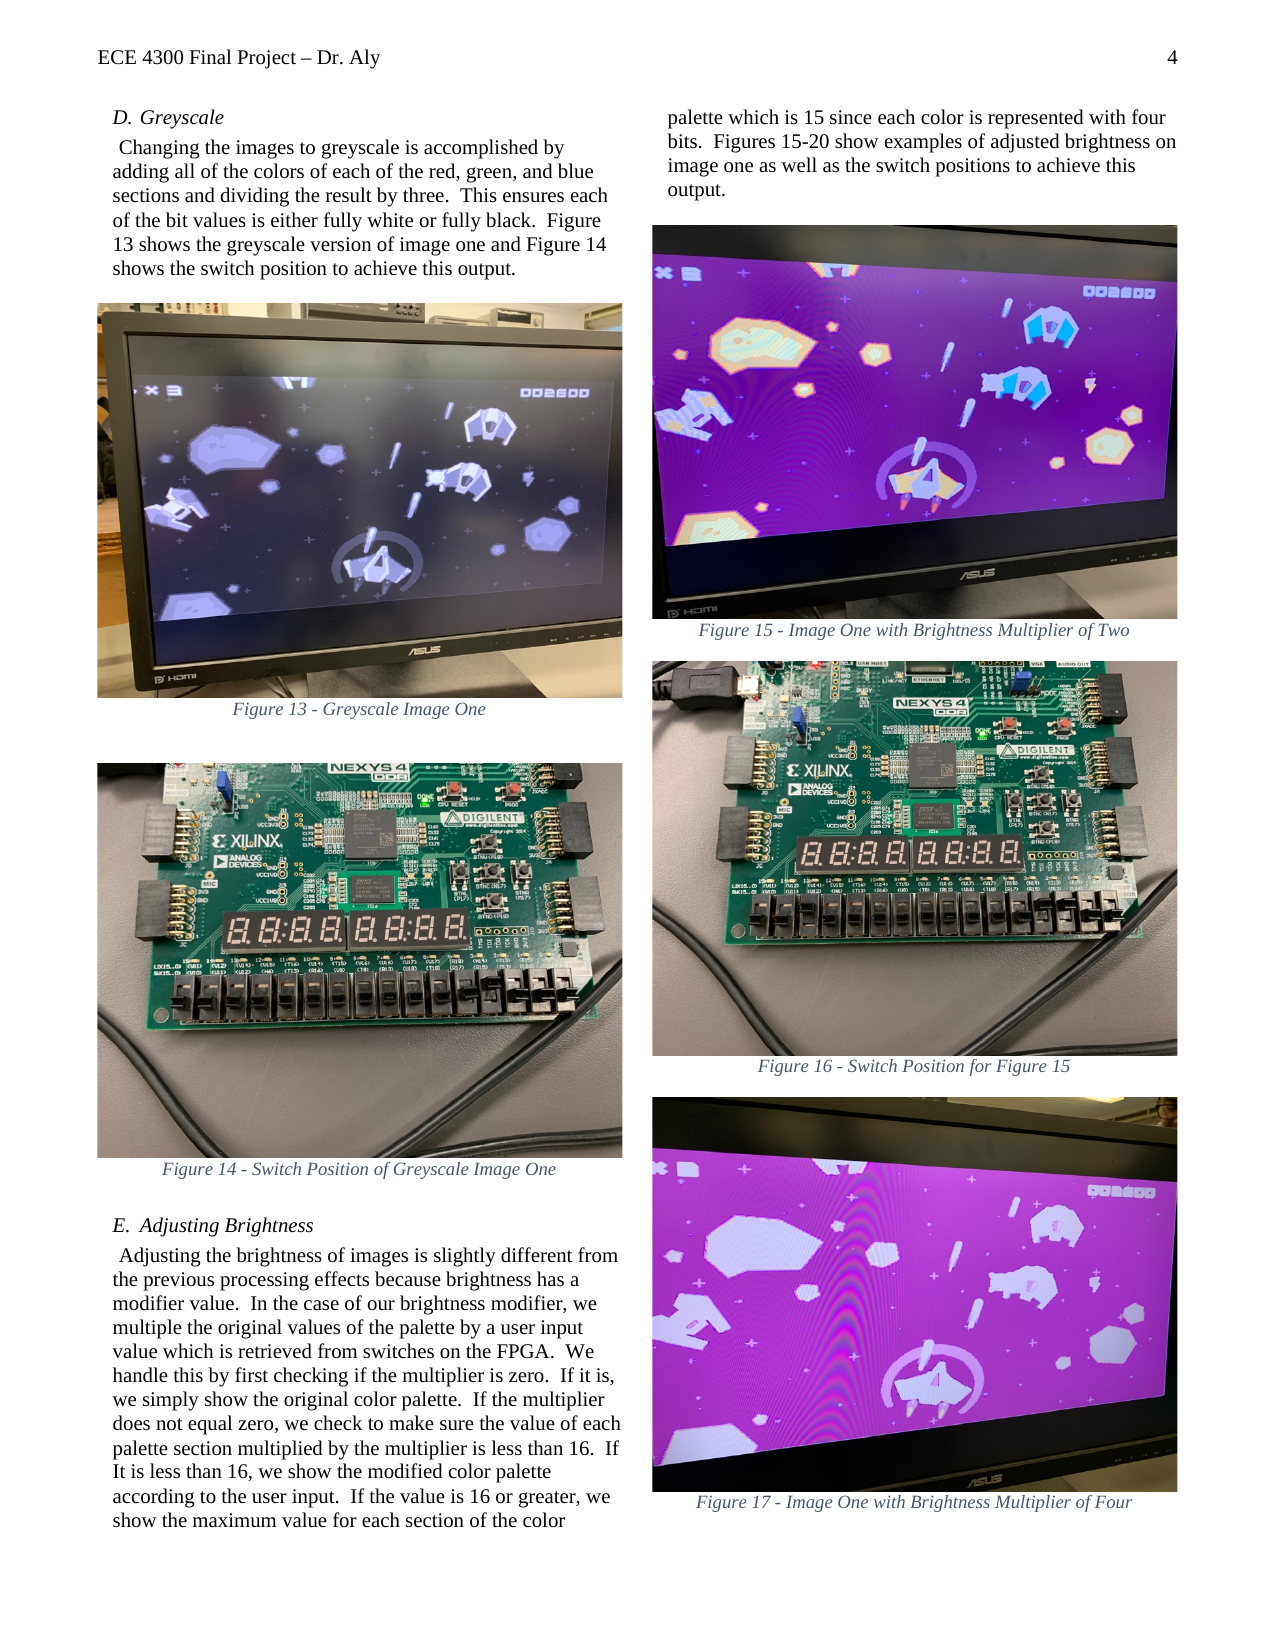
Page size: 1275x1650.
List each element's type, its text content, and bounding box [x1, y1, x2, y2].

picture [652, 1097, 1178, 1492]
subtitle Adjusting Brightness [112, 1213, 622, 1237]
text Adjusting the brightness of images is slightly different from the previous processing effects because brightness has a modifier value. In the case of our brightness modifier, we multiple the original values of the palette by a user input value which is retrieved from switches on the FPGA. We handle this by first checking if the multiplier is zero. If it is, we simply show the original color palette. If the multiplier does not equal zero, we check to make sure the value of each palette section multiplied by the multiplier is less than 16. If It is less than 16, we show the modified color palette according to the user input. If the value is 16 or greater, we show the maximum value for each section of the color palette which is 15 since each color is represented with four bits. Figures 15-20 show examples of adjusted brightness on image one as well as the switch positions to achieve this output. [112, 1243, 622, 1532]
text Figure 16 - Switch Position for Figure 15 [652, 1056, 1177, 1077]
picture [97, 303, 623, 698]
picture [97, 763, 623, 1158]
subtitle Greyscale [112, 105, 622, 129]
text Figure 15 - Image One with Brightness Multiplier of Two [652, 619, 1177, 641]
picture [652, 661, 1178, 1056]
text Figure 13 - Greyscale Image One [97, 698, 622, 719]
text Figure 14 - Switch Position of Greyscale Image One [97, 1158, 622, 1179]
picture [652, 225, 1178, 619]
text Changing the images to greyscale is accomplished by adding all of the colors of each of the red, green, and blue sections and dividing the result by three. This ensures each of the bit values is either fully white or fully black. Figure 13 shows the greyscale version of image one and Figure 14 shows the switch position to achieve this output. [112, 135, 622, 280]
text Figure 17 - Image One with Brightness Multiplier of Four [652, 1492, 1177, 1513]
